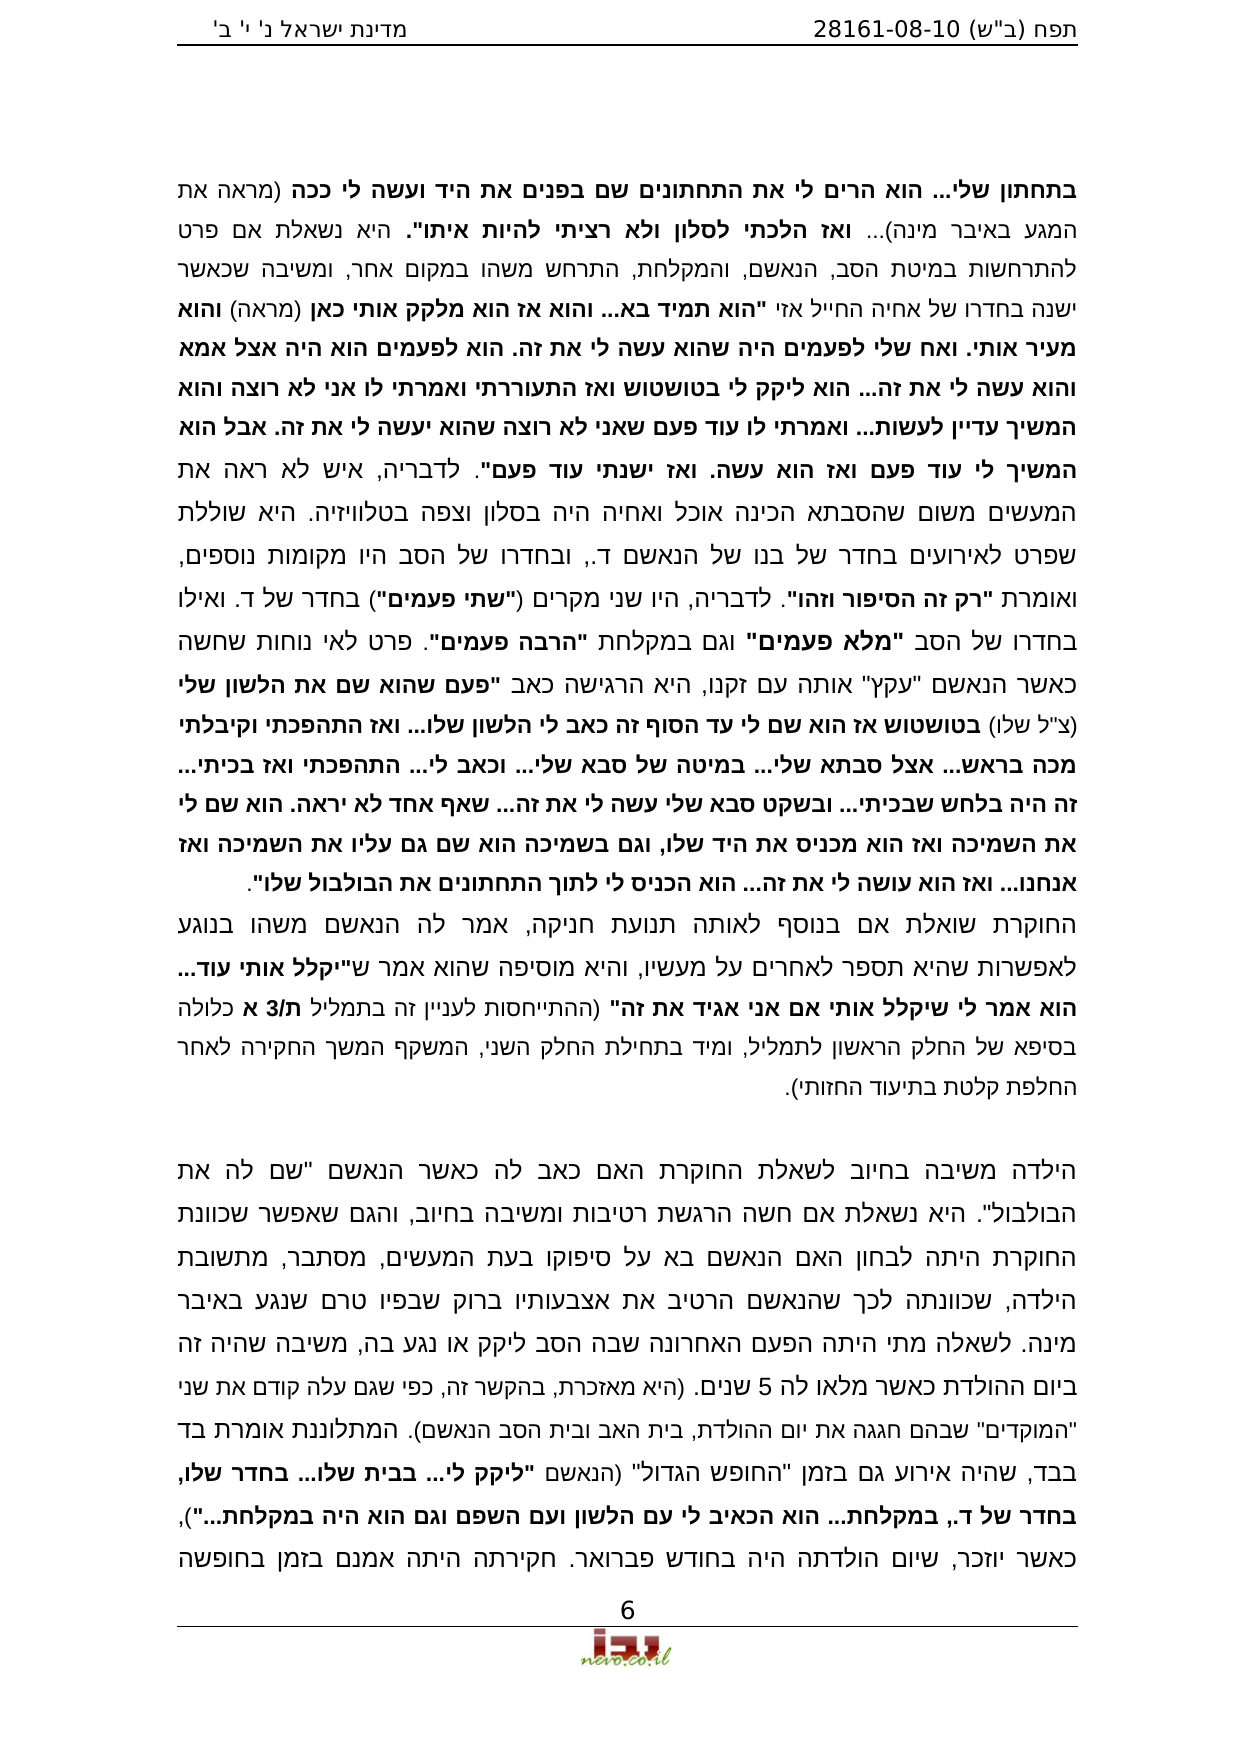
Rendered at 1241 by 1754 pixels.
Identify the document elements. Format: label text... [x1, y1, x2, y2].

text החוקרת שואלת אם בנוסף לאותה תנועת חניקה, אמר לה הנאשם משהו בנוגע לאפשרות שהיא תספר לאחרים על מעשיו, והיא מוסיפה שהוא אמר ש"יקלל אותי עוד... הוא אמר לי שיקלל אותי אם אני אגיד את זה" (ההתייחסות לעניין זה בתמליל ת/3 א כלולה בסיפא של החלק הראשון לתמליל, ומיד בתחילת החלק השני, המשקף המשך החקירה לאחר החלפת קלטת בתיעוד החזותי). [177, 910, 1078, 1100]
picture [581, 1628, 673, 1667]
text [177, 1156, 1078, 1573]
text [177, 177, 1078, 897]
